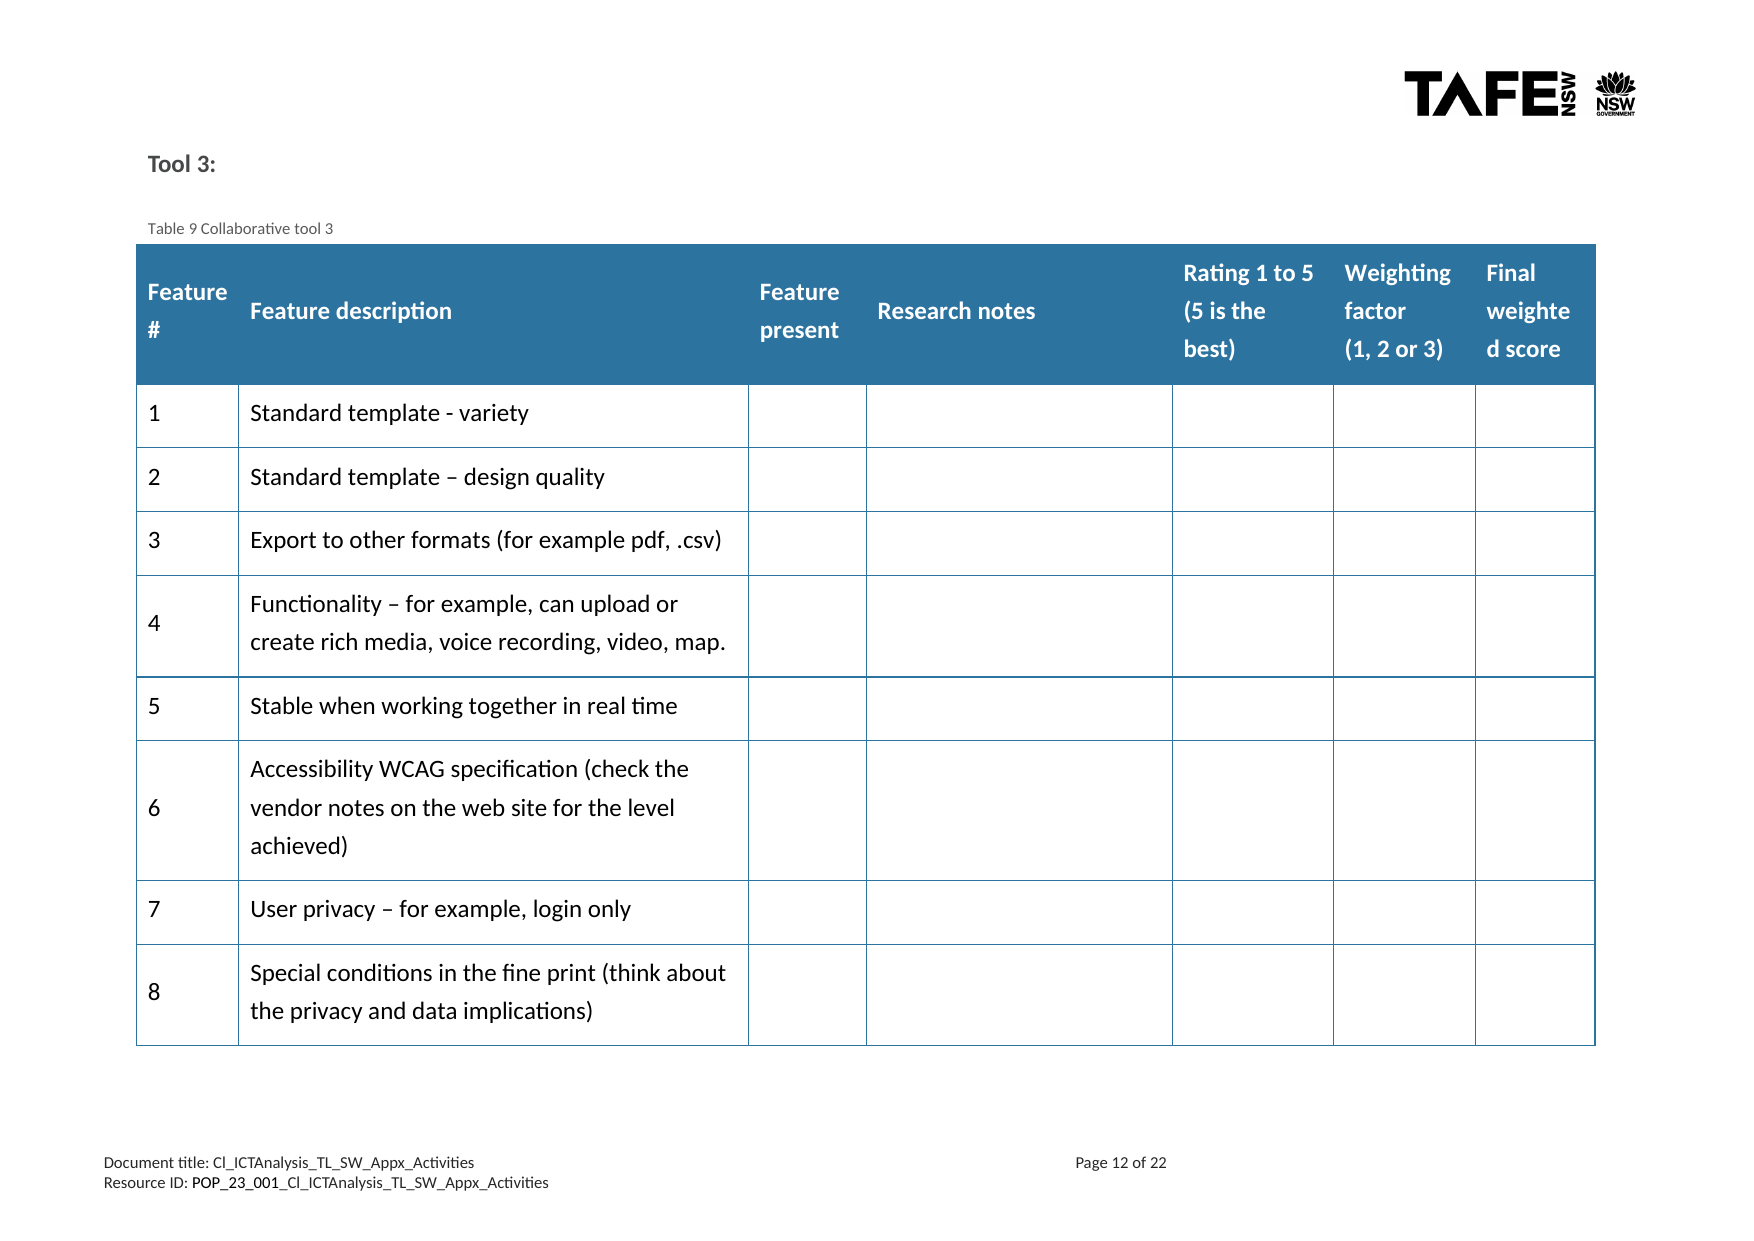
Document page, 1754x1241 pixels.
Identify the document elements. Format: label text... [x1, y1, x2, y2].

table_cell 3 [137, 512, 238, 574]
table_cell [867, 448, 1172, 511]
table_header Feature description [239, 245, 748, 384]
table_cell [867, 512, 1172, 574]
table_cell 7 [137, 881, 238, 943]
table_cell [1173, 881, 1333, 943]
table_cell 4 [137, 576, 238, 676]
table_cell [1173, 448, 1333, 511]
table_cell Functionality – for example, can upload or create rich media, voice recording, video, map. [239, 576, 748, 676]
table_cell [867, 678, 1172, 740]
table_cell [749, 881, 866, 943]
table_cell Export to other formats (for example pdf, .csv) [239, 512, 748, 574]
table_cell [1173, 945, 1333, 1045]
table_cell [867, 881, 1172, 943]
table_cell [867, 576, 1172, 676]
table_cell 2 [137, 448, 238, 511]
table_cell [1476, 512, 1594, 574]
table_cell [749, 385, 866, 447]
table_cell [1476, 741, 1594, 880]
table_cell [1334, 945, 1475, 1045]
table_cell 6 [137, 741, 238, 880]
table_cell [1334, 881, 1475, 943]
table_cell [749, 512, 866, 574]
table_cell [1334, 448, 1475, 511]
table_cell [1334, 576, 1475, 676]
table_cell 8 [137, 945, 238, 1045]
table_header Rating 1 to 5 (5 is the best) [1173, 245, 1333, 384]
table_cell [867, 385, 1172, 447]
table_cell [1173, 385, 1333, 447]
table_cell [1476, 576, 1594, 676]
table_cell Stable when working together in real time [239, 678, 748, 740]
table_cell [1476, 881, 1594, 943]
table_cell [1476, 385, 1594, 447]
table_header Research notes [867, 245, 1172, 384]
table_cell [867, 741, 1172, 880]
table_cell [1476, 448, 1594, 511]
table_cell [1334, 385, 1475, 447]
table_cell [749, 678, 866, 740]
table_cell [1334, 512, 1475, 574]
table_cell [749, 945, 866, 1045]
table_header Feature # [137, 245, 238, 384]
table_cell Standard template - variety [239, 385, 748, 447]
text Table 9 Collaborative tool 3 [148, 218, 1606, 239]
table_cell [749, 741, 866, 880]
table_cell User privacy – for example, login only [239, 881, 748, 943]
table_cell [1173, 741, 1333, 880]
table_cell Standard template – design quality [239, 448, 748, 511]
subtitle Tool 3: [148, 148, 1606, 178]
table_cell [1476, 678, 1594, 740]
table_cell [1334, 741, 1475, 880]
table_cell [1173, 512, 1333, 574]
table_header Weighting factor (1, 2 or 3) [1334, 245, 1475, 384]
table_cell Special conditions in the fine print (think about the privacy and data implications) [239, 945, 748, 1045]
table_cell [749, 576, 866, 676]
table_cell 5 [137, 678, 238, 740]
table_header Feature present [749, 245, 866, 384]
table_cell [867, 945, 1172, 1045]
table_cell Accessibility WCAG specification (check the vendor notes on the web site for the level achieved) [239, 741, 748, 880]
table_cell [1334, 678, 1475, 740]
table_cell 1 [137, 385, 238, 447]
table_cell [1173, 678, 1333, 740]
table_header Final weighted score [1476, 245, 1594, 384]
picture [1404, 71, 1636, 116]
table_cell [1476, 945, 1594, 1045]
table_cell [1173, 576, 1333, 676]
table_cell [749, 448, 866, 511]
